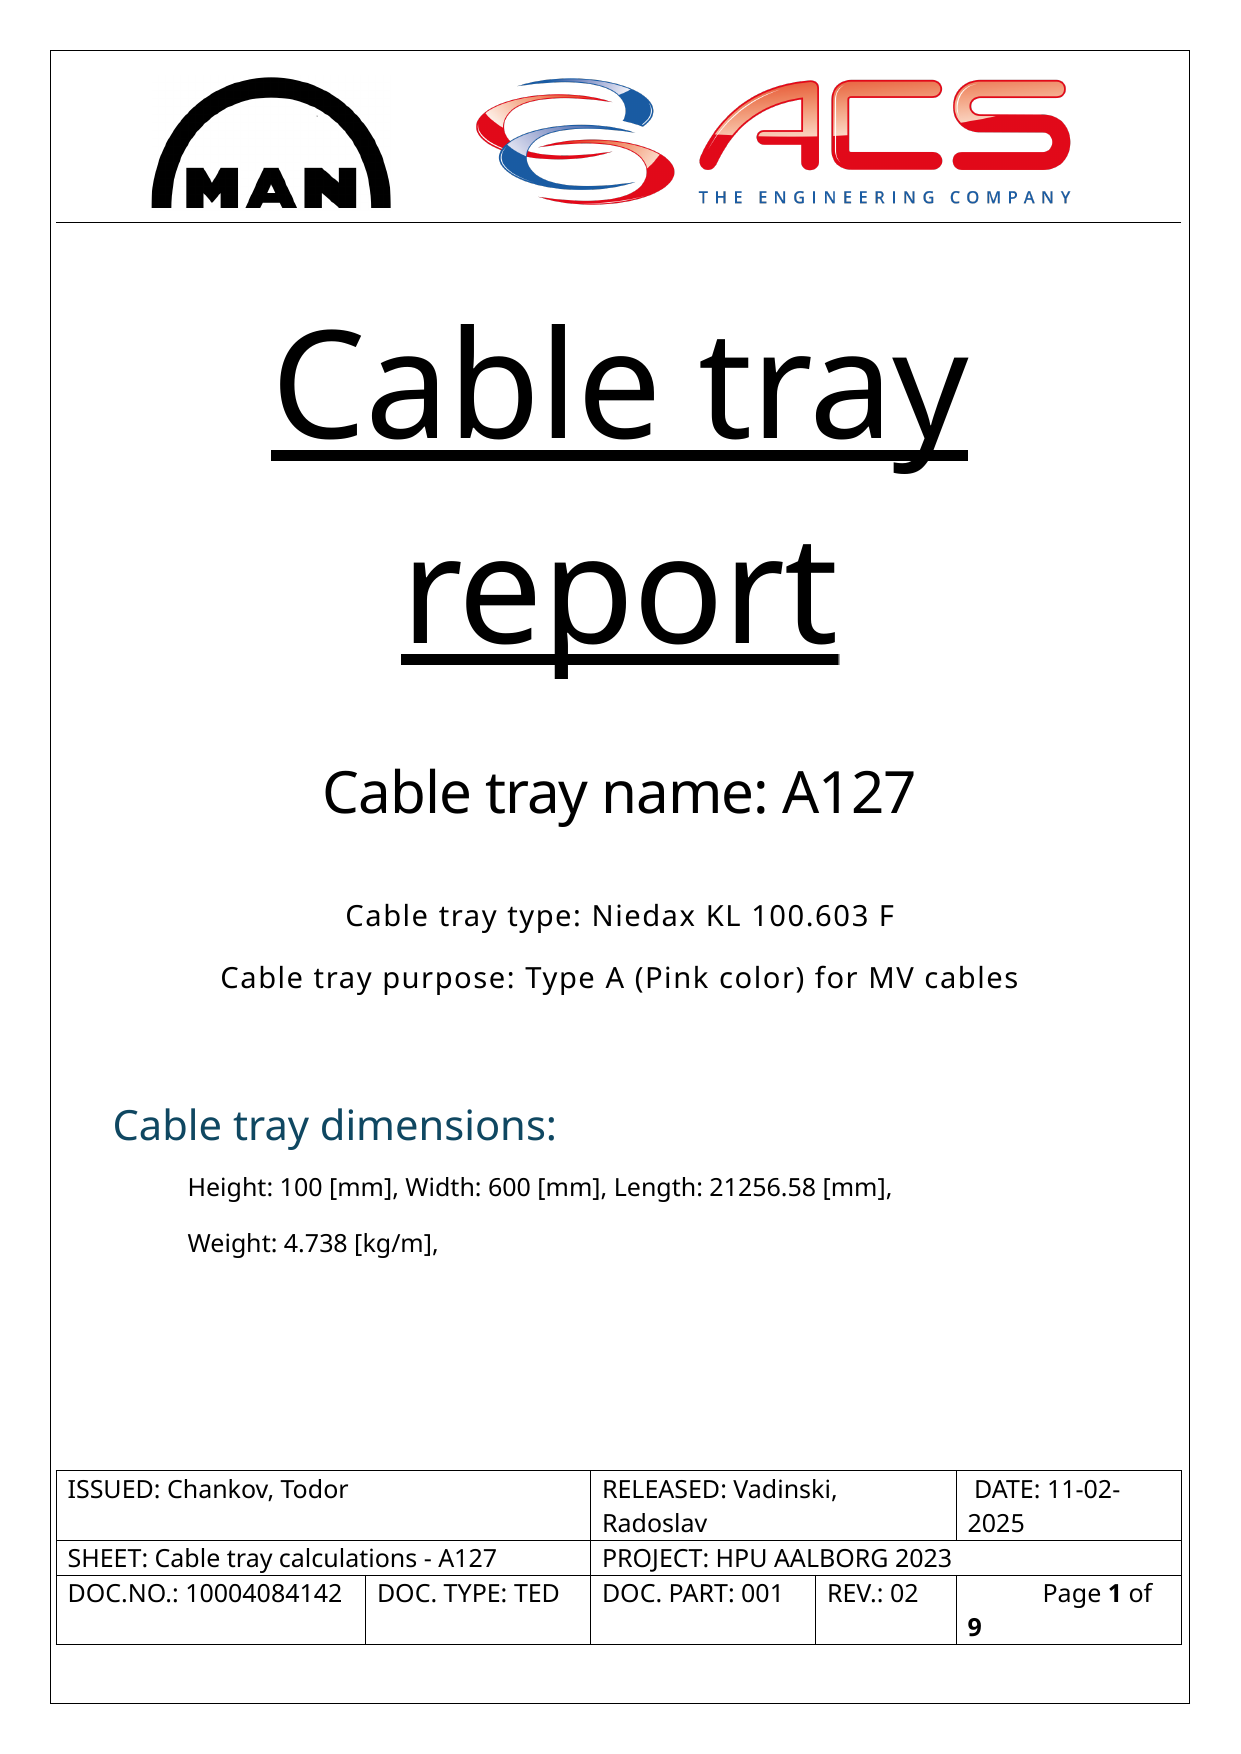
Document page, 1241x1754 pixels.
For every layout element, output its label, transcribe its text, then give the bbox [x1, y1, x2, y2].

subtitle Cable tray type: Niedax KL 100.603 F [112, 895, 1128, 934]
picture [151, 75, 391, 211]
subtitle Cable tray purpose: Type A (Pink color) for MV cables [112, 957, 1128, 997]
title Cable tray report [112, 278, 1128, 687]
subtitle Cable tray dimensions: [112, 1096, 1128, 1153]
title Cable tray name: A127 [112, 751, 1128, 831]
text Height: 100 [mm], Width: 600 [mm], Length: 21256.58 [mm], [112, 1170, 1128, 1204]
text Weight: 4.738 [kg/m], [112, 1226, 1128, 1259]
picture [475, 75, 1086, 211]
